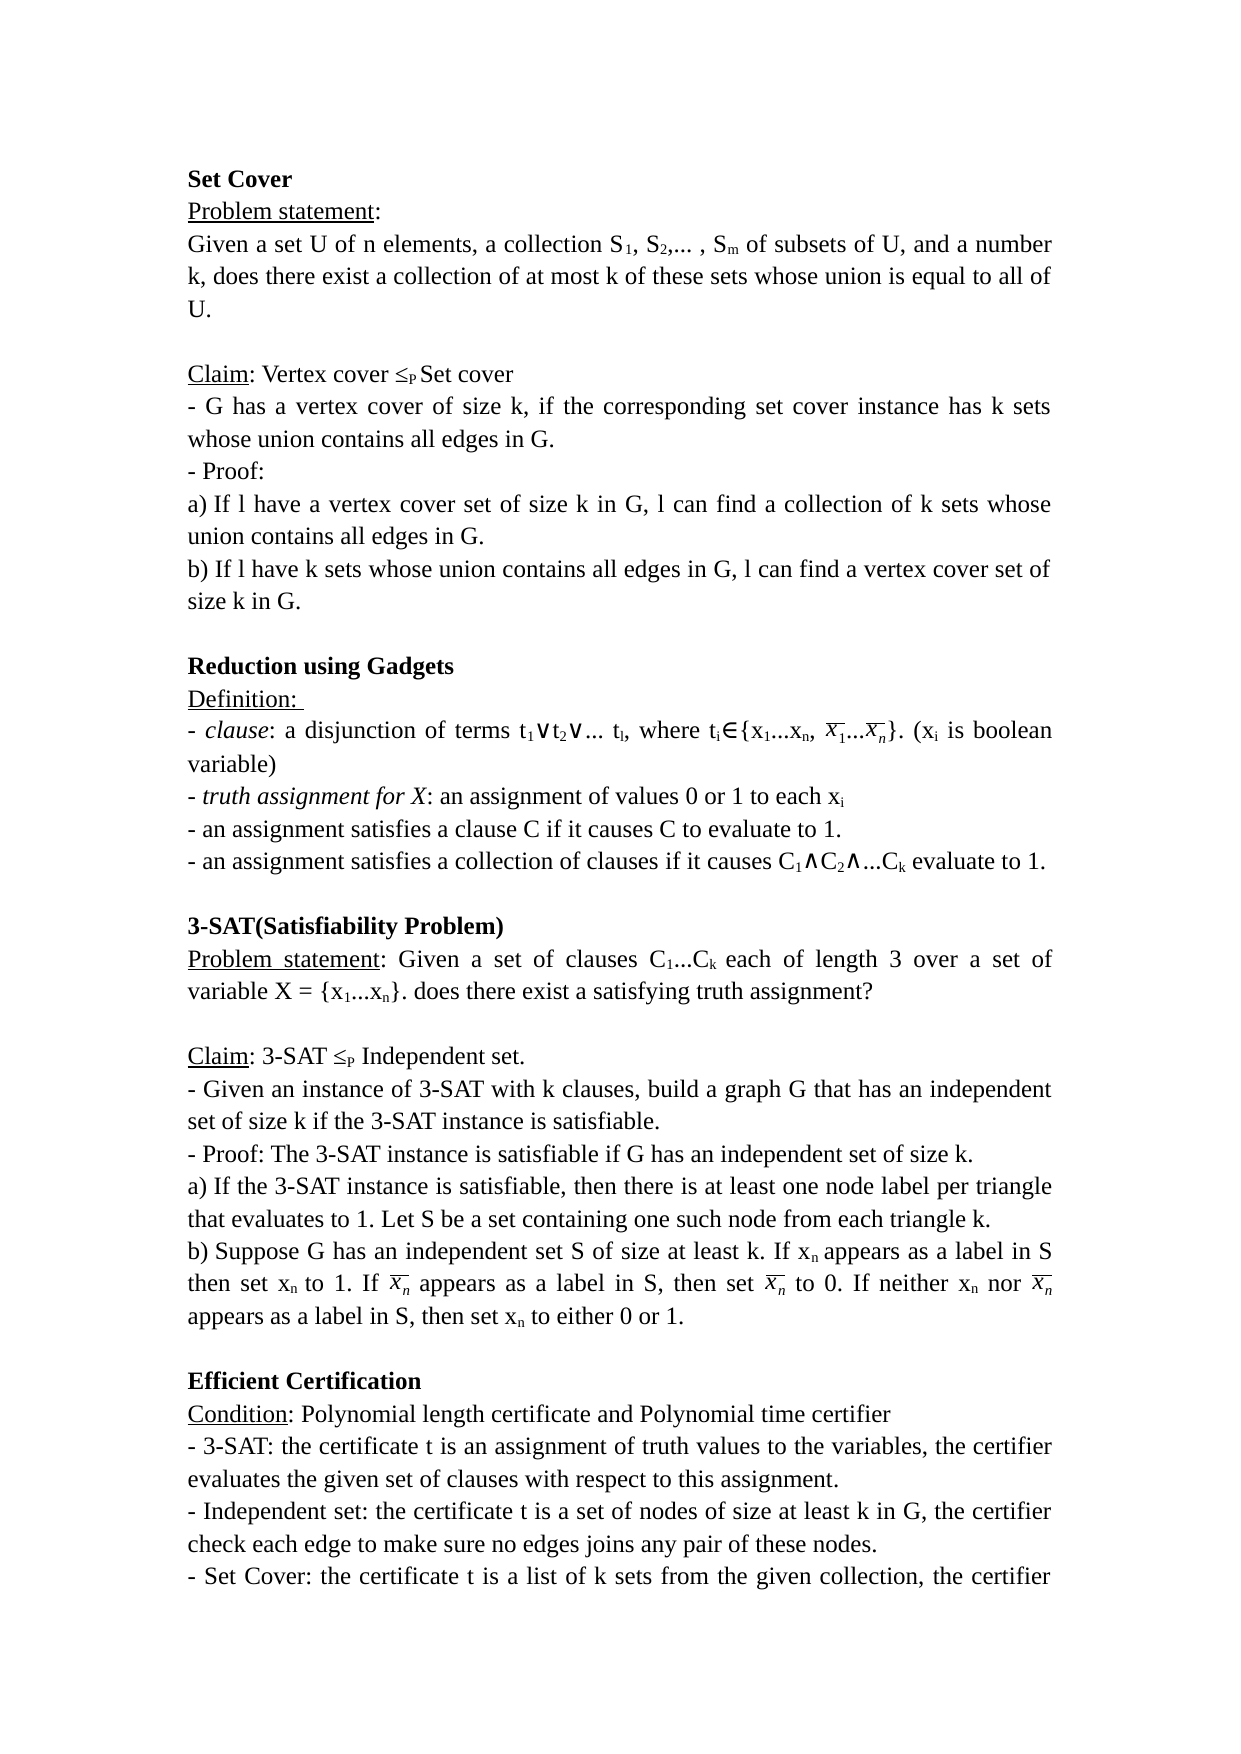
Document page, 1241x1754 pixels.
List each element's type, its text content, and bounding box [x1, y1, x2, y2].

text Given a set U of n elements, a collection S1, S2,... , Sm of subsets of U, and a number k, does there exist a collection of at most k of these sets whose union is equal to all of U. [187, 227, 1053, 324]
list Problem statement: Given a set of clauses C1...Ck each of length 3 over a set of variable X = {x1...xn}. does there exist a satisfying truth assignment? [187, 942, 1053, 1007]
list - Proof: The 3-SAT instance is satisfiable if G has an independent set of size k. [187, 1137, 1053, 1169]
list If the 3-SAT instance is satisfiable, then there is at least one node label per triangle that evaluates to 1. Let S be a set containing one such node from each triangle k. [187, 1169, 1053, 1234]
text - Proof: [187, 454, 1053, 487]
list If l have k sets whose union contains all edges in G, l can find a vertex cover set of size k in G. [187, 552, 1053, 617]
text Definition: [187, 682, 1053, 714]
text Set Cover [187, 162, 1053, 194]
list Reduction using Gadgets [187, 649, 1053, 682]
list Efficient Certification [187, 1364, 1053, 1397]
list Claim: 3-SAT ≤P Independent set. [187, 1039, 1053, 1072]
list Condition: Polynomial length certificate and Polynomial time certifier [187, 1397, 1053, 1429]
list - Given an instance of 3-SAT with k clauses, build a graph G that has an independent set of size k if the 3-SAT instance is satisfiable. [187, 1072, 1053, 1137]
list - Independent set: the certificate t is a set of nodes of size at least k in G, the certifier check each edge to make sure no edges joins any pair of these nodes. [187, 1494, 1053, 1559]
list - an assignment satisfies a collection of clauses if it causes C1C2...Ck evaluate to 1. [187, 844, 1053, 877]
text Claim: Vertex cover ≤P Set cover [187, 357, 1053, 389]
list Suppose G has an independent set S of size at least k. If xn appears as a label in S then set xn to 1. If appears as a label in S, then set to 0. If neither xn nor appears as a label in S, then set xn to either 0 or 1. [187, 1234, 1053, 1332]
list - clause: a disjunction of terms t1t2... tl, where ti∈{x1...xn, ...}. (xi is boolean variable) [187, 714, 1053, 779]
text Problem statement: [187, 194, 1053, 227]
list - 3-SAT: the certificate t is an assignment of truth values to the variables, the certifier evaluates the given set of clauses with respect to this assignment. [187, 1429, 1053, 1494]
list If l have a vertex cover set of size k in G, l can find a collection of k sets whose union contains all edges in G. [187, 487, 1053, 552]
list - an assignment satisfies a clause C if it causes C to evaluate to 1. [187, 812, 1053, 844]
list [187, 1559, 1053, 1592]
list - truth assignment for X: an assignment of values 0 or 1 to each xi [187, 779, 1053, 812]
text - G has a vertex cover of size k, if the corresponding set cover instance has k sets whose union contains all edges in G. [187, 389, 1053, 454]
list 3-SAT(Satisfiability Problem) [187, 909, 1053, 942]
